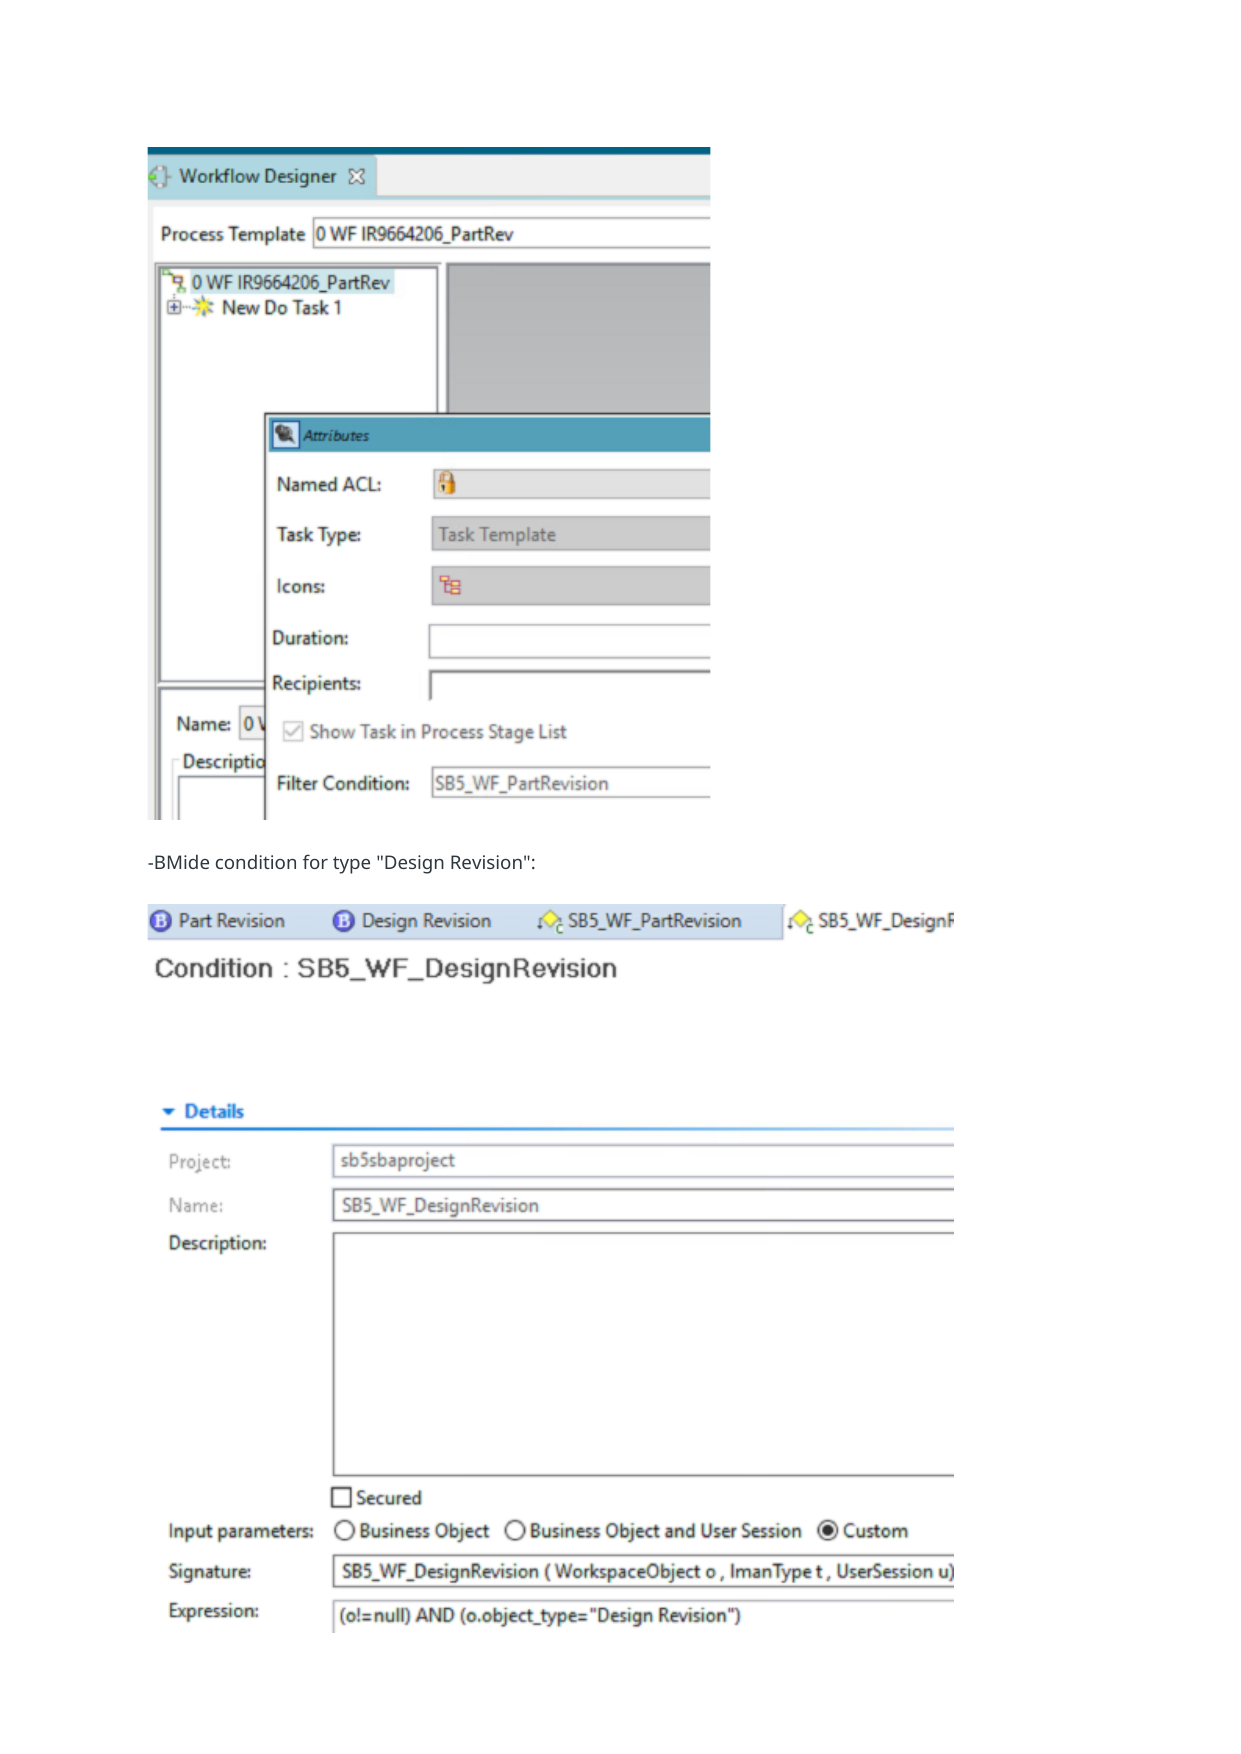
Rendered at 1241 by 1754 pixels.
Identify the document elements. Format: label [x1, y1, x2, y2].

text [148, 148, 1152, 1633]
picture [147, 904, 954, 1633]
picture [147, 154, 711, 820]
